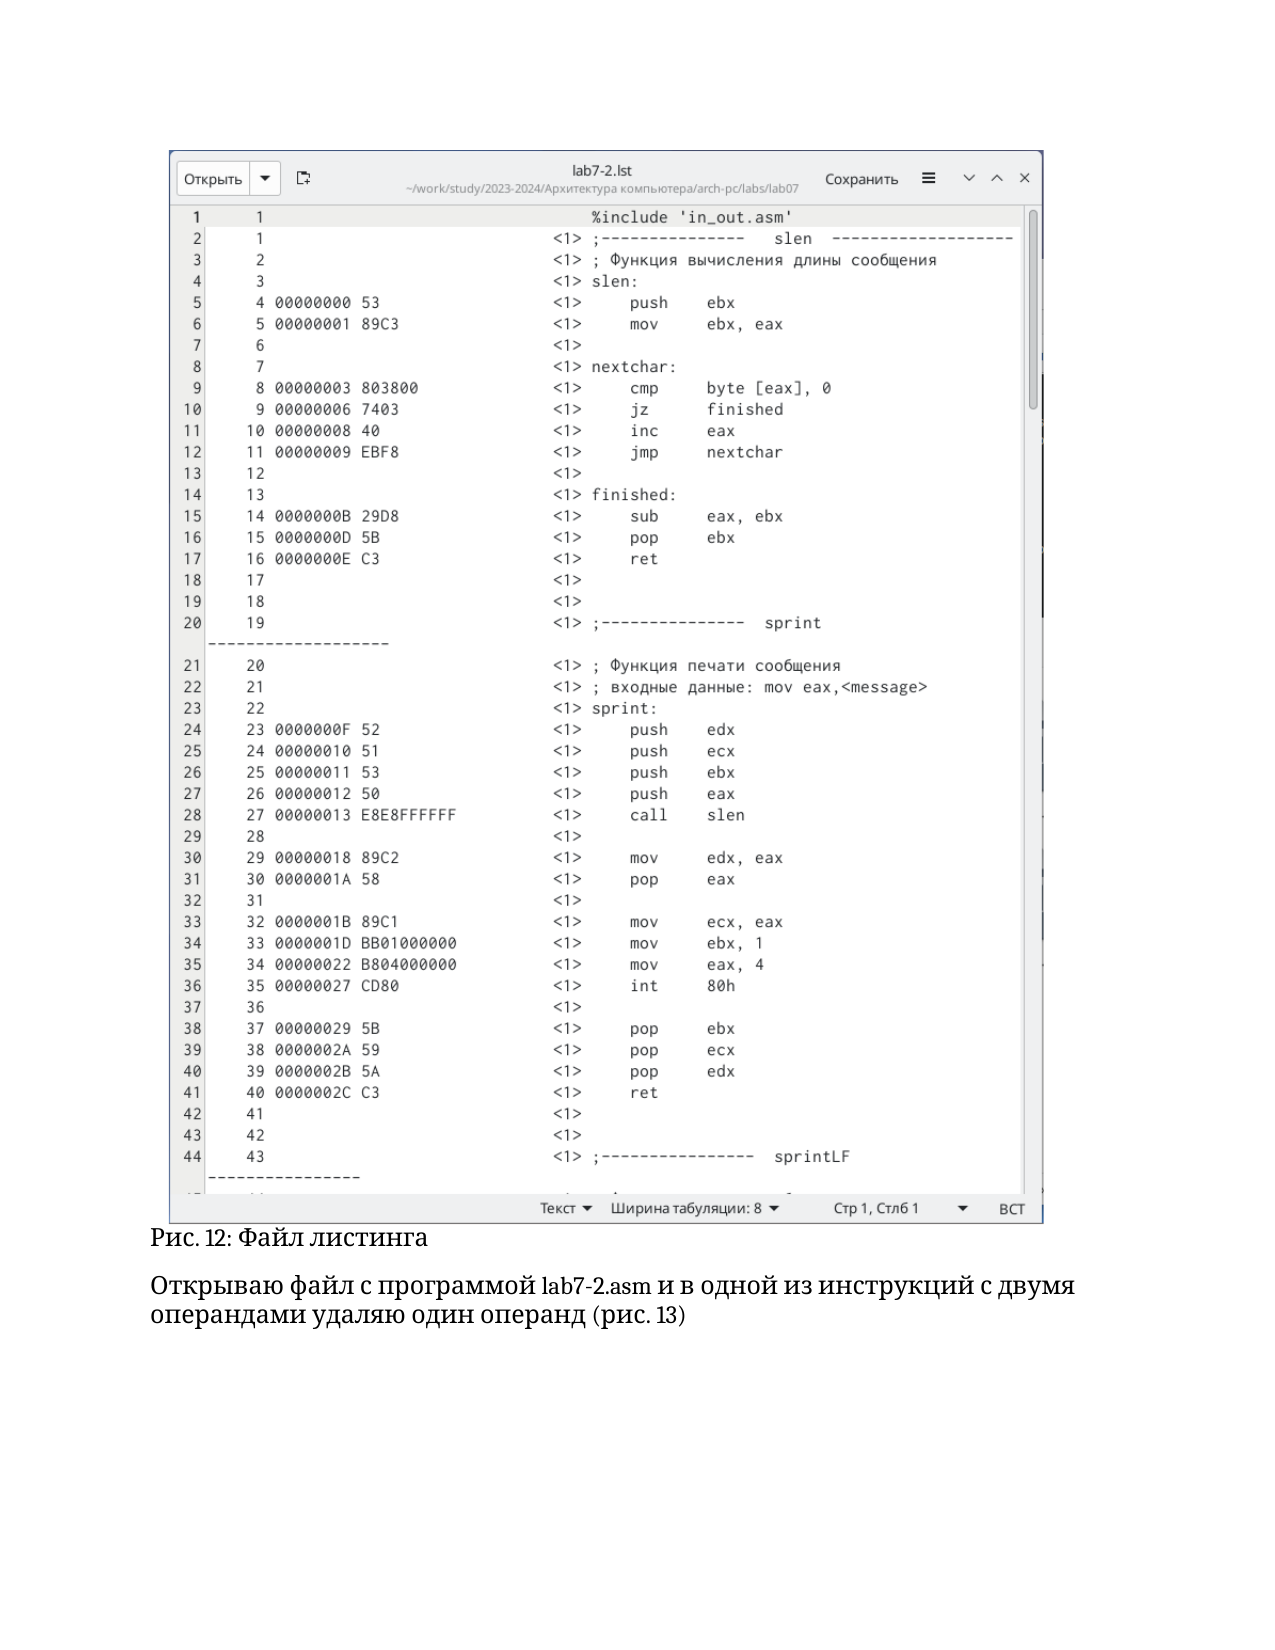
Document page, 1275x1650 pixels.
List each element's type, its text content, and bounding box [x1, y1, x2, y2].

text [150, 1272, 1125, 1329]
picture [168, 150, 1044, 1225]
